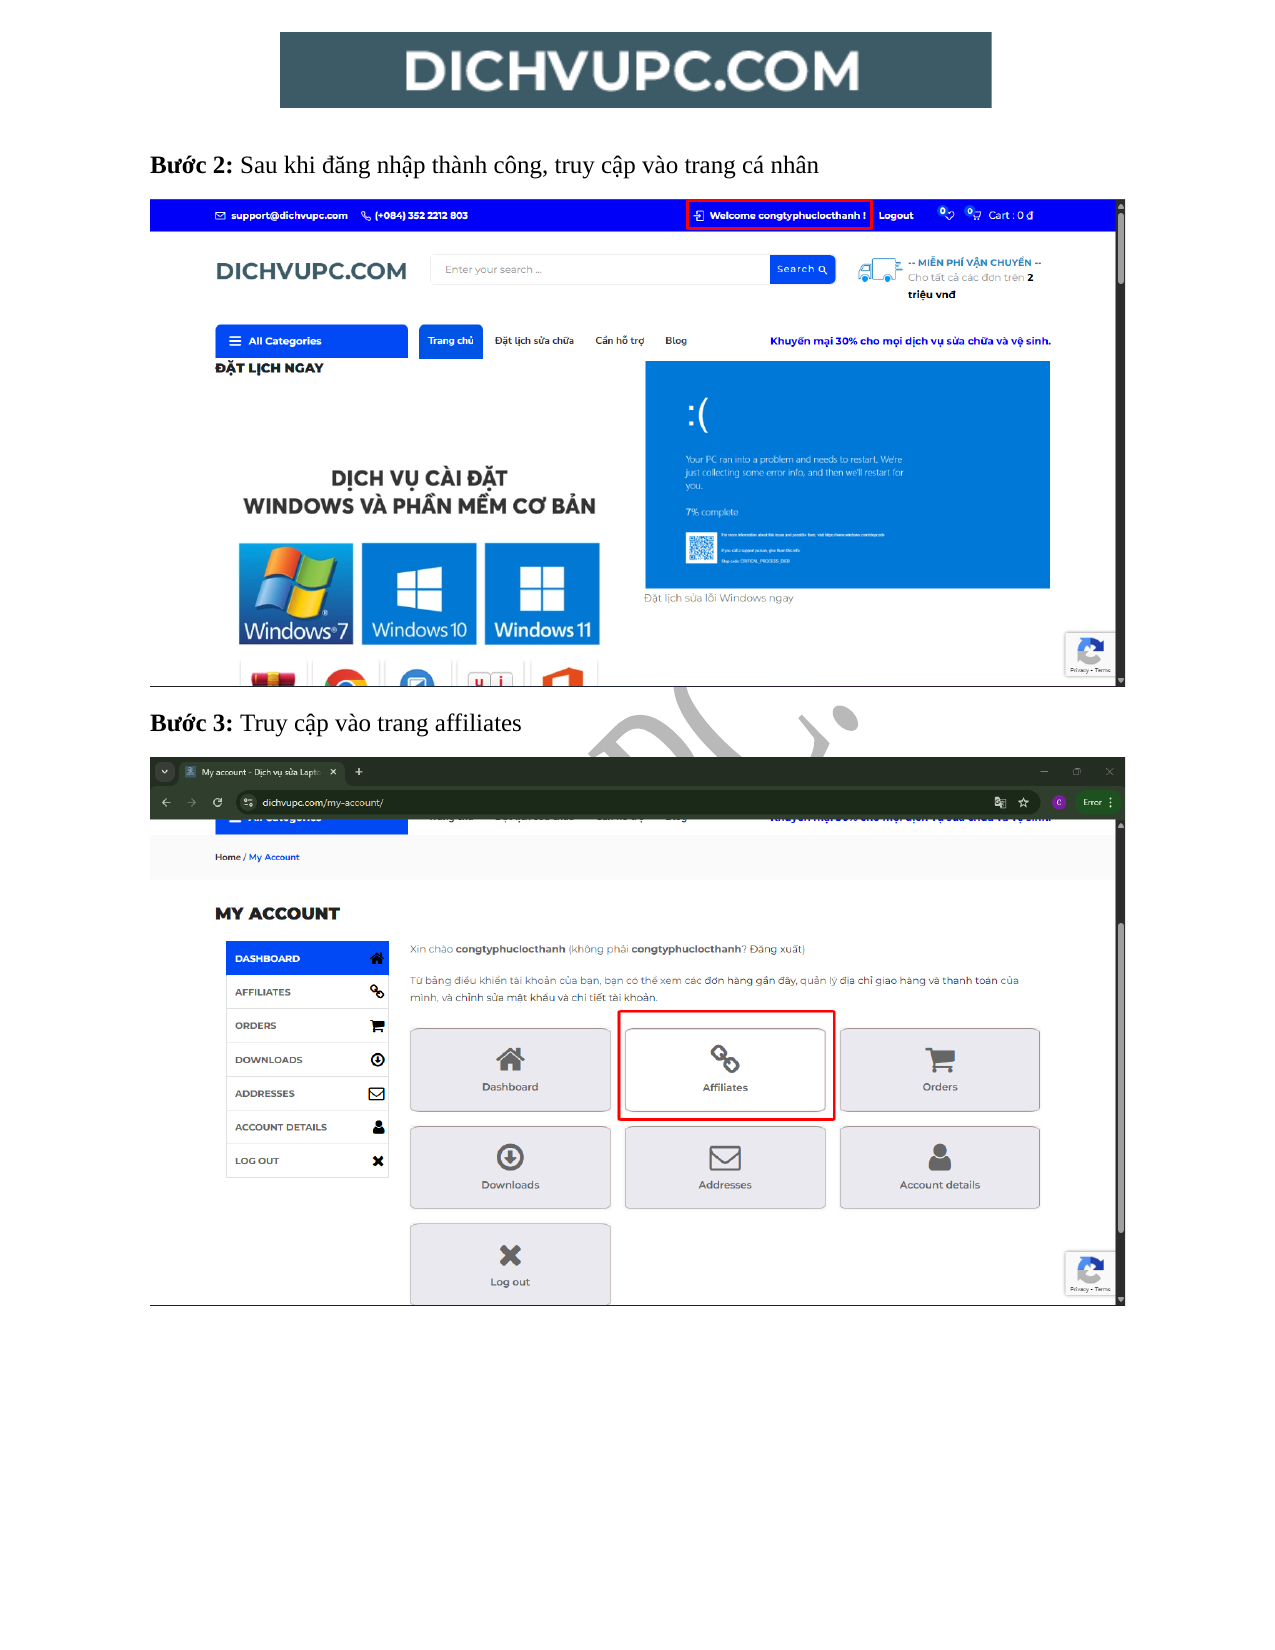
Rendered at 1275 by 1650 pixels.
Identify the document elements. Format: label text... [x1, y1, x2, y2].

text Bước 2: Sau khi đăng nhập thành công, truy cập vào trang cá nhân [150, 150, 1125, 179]
picture [280, 32, 992, 108]
picture [150, 757, 1125, 1306]
picture [150, 199, 1125, 687]
text Bước 3: Truy cập vào trang affiliates [150, 708, 1125, 737]
